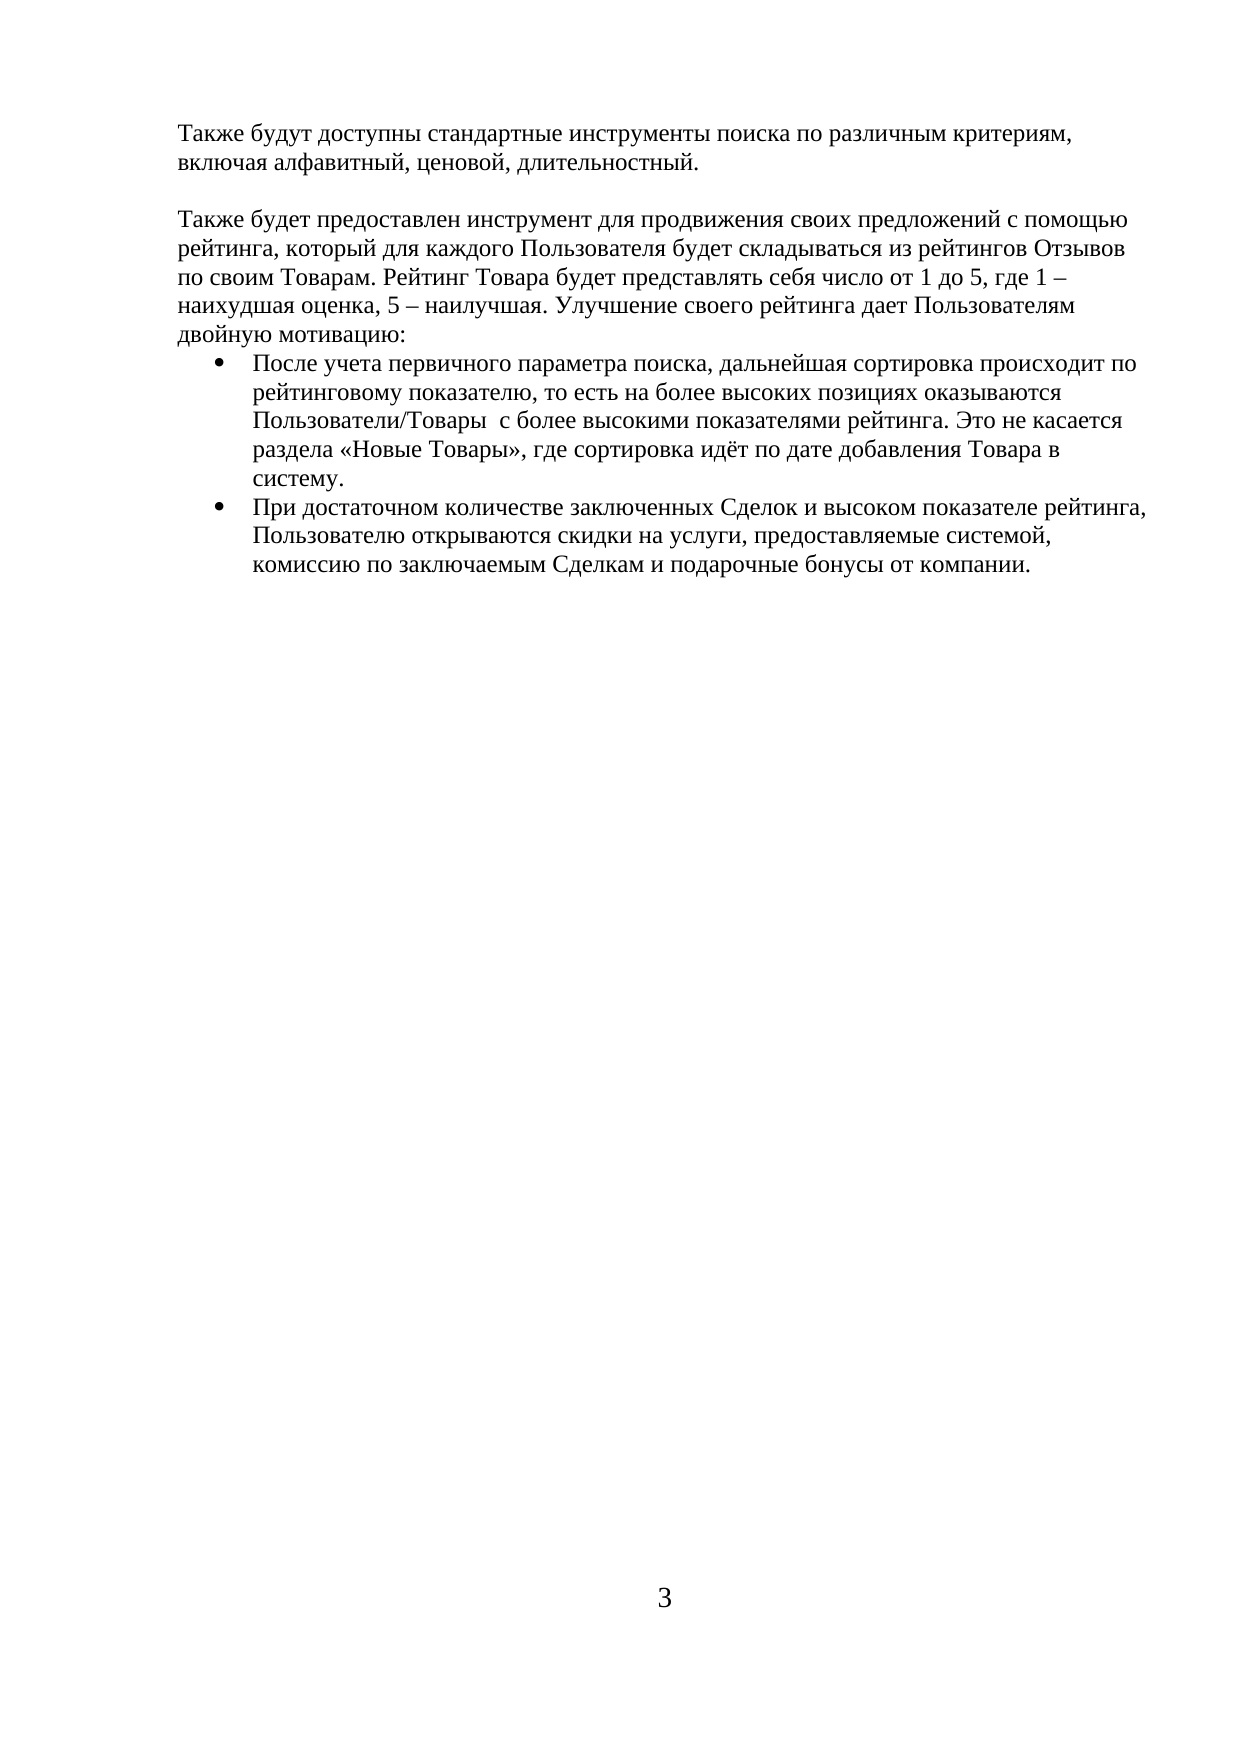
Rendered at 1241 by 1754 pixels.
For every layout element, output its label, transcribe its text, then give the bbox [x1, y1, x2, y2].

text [177, 118, 1152, 176]
text Также будет предоставлен инструмент для продвижения своих предложений с помощью рейтинга, который для каждого Пользователя будет складываться из рейтингов Отзывов по своим Товарам. Рейтинг Товара будет представлять себя число от 1 до 5, где 1 – наихудшая оценка, 5 – наилучшая. Улучшение своего рейтинга дает Пользователям двойную мотивацию: [177, 204, 1152, 348]
list При достаточном количестве заключенных Сделок и высоком показателе рейтинга, Пользователю открываются скидки на услуги, предоставляемые системой, комиссию по заключаемым Сделкам и подарочные бонусы от компании. [215, 492, 1152, 578]
list После учета первичного параметра поиска, дальнейшая сортировка происходит по рейтинговому показателю, то есть на более высоких позициях оказываются Пользователи/Товары с более высокими показателями рейтинга. Это не касается раздела «Новые Товары», где сортировка идёт по дате добавления Товара в систему. [215, 348, 1152, 492]
